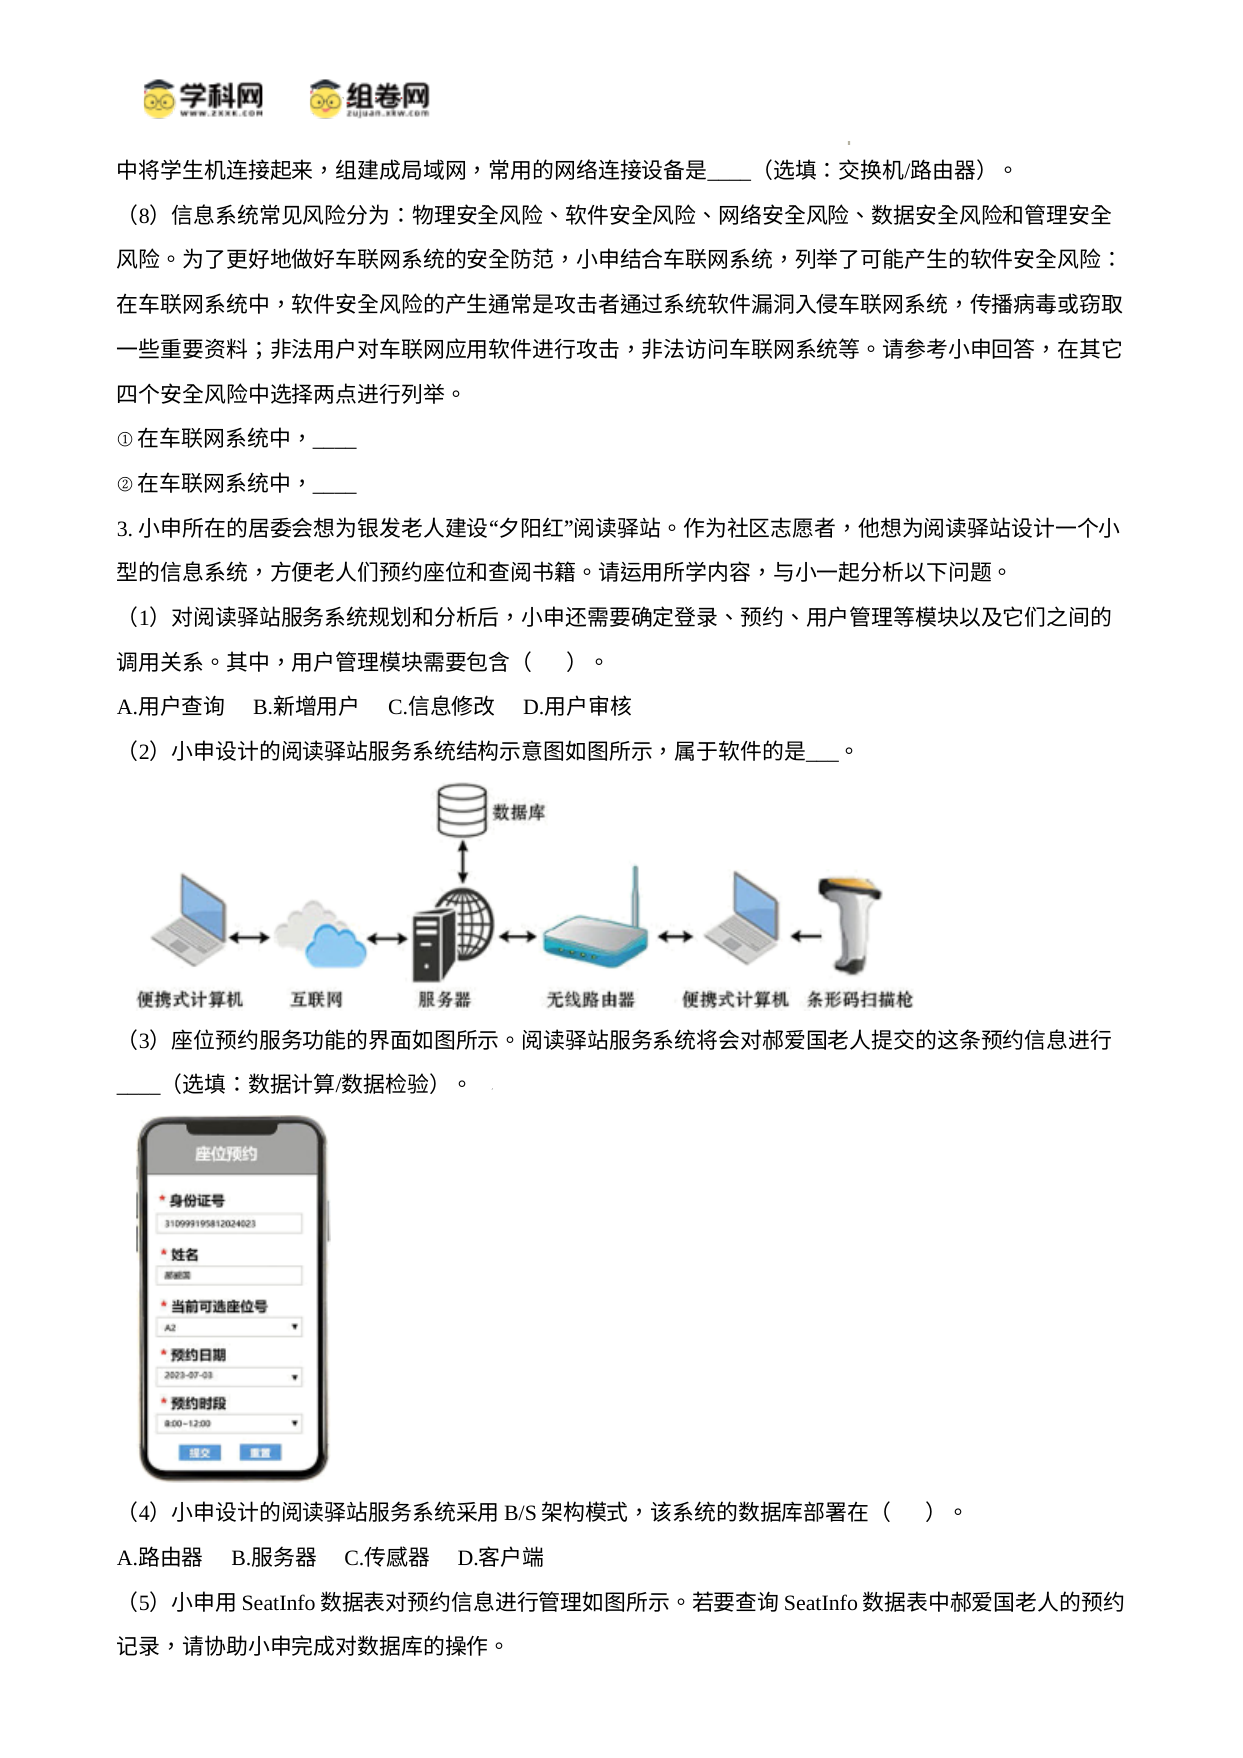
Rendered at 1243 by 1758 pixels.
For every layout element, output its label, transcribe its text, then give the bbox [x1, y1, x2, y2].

text ①在车联网系统中，____ [117, 423, 1126, 453]
text A.用户查询 B.新增用户 C.信息修改 D.用户审核 [117, 691, 1126, 721]
text ②在车联网系统中，____ [117, 468, 1126, 498]
text 3. 小申所在的居委会想为银发老人建设“夕阳红”阅读驿站。作为社区志愿者，他想为阅读驿站设计一个小型的信息系统，方便老人们预约座位和查阅书籍。请运用所学内容，与小一起分析以下问题。 [117, 513, 1126, 587]
picture [309, 75, 430, 125]
text （8）信息系统常见风险分为：物理安全风险、软件安全风险、网络安全风险、数据安全风险和管理安全风险。为了更好地做好车联网系统的安全防范，小申结合车联网系统，列举了可能产生的软件安全风险：在车联网系统中，软件安全风险的产生通常是攻击者通过系统软件漏洞入侵车联网系统，传播病毒或窃取一些重要资料；非法用户对车联网应用软件进行攻击，非法访问车联网系统等。请参考小申回答，在其它四个安全风险中选择两点进行列举。 [117, 200, 1126, 408]
picture [135, 780, 914, 1011]
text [117, 155, 1126, 185]
picture [135, 1114, 331, 1483]
text （3）座位预约服务功能的界面如图所示。阅读驿站服务系统将会对郝爱国老人提交的这条预约信息进行____（选填：数据计算/数据检验）。 [117, 1025, 1126, 1099]
picture [143, 75, 263, 125]
text （4）小申设计的阅读驿站服务系统采用B/S架构模式，该系统的数据库部署在（ ）。 [117, 1497, 1126, 1527]
text （5）小申用SeatInfo数据表对预约信息进行管理如图所示。若要查询SeatInfo数据表中郝爱国老人的预约记录，请协助小申完成对数据库的操作。 [117, 1587, 1126, 1661]
text A.路由器 B.服务器 C.传感器 D.客户端 [117, 1542, 1126, 1572]
text （2）小申设计的阅读驿站服务系统结构示意图如图所示，属于软件的是___。 [117, 736, 1126, 766]
text （1）对阅读驿站服务系统规划和分析后，小申还需要确定登录、预约、用户管理等模块以及它们之间的调用关系。其中，用户管理模块需要包含（ ）。 [117, 602, 1126, 676]
